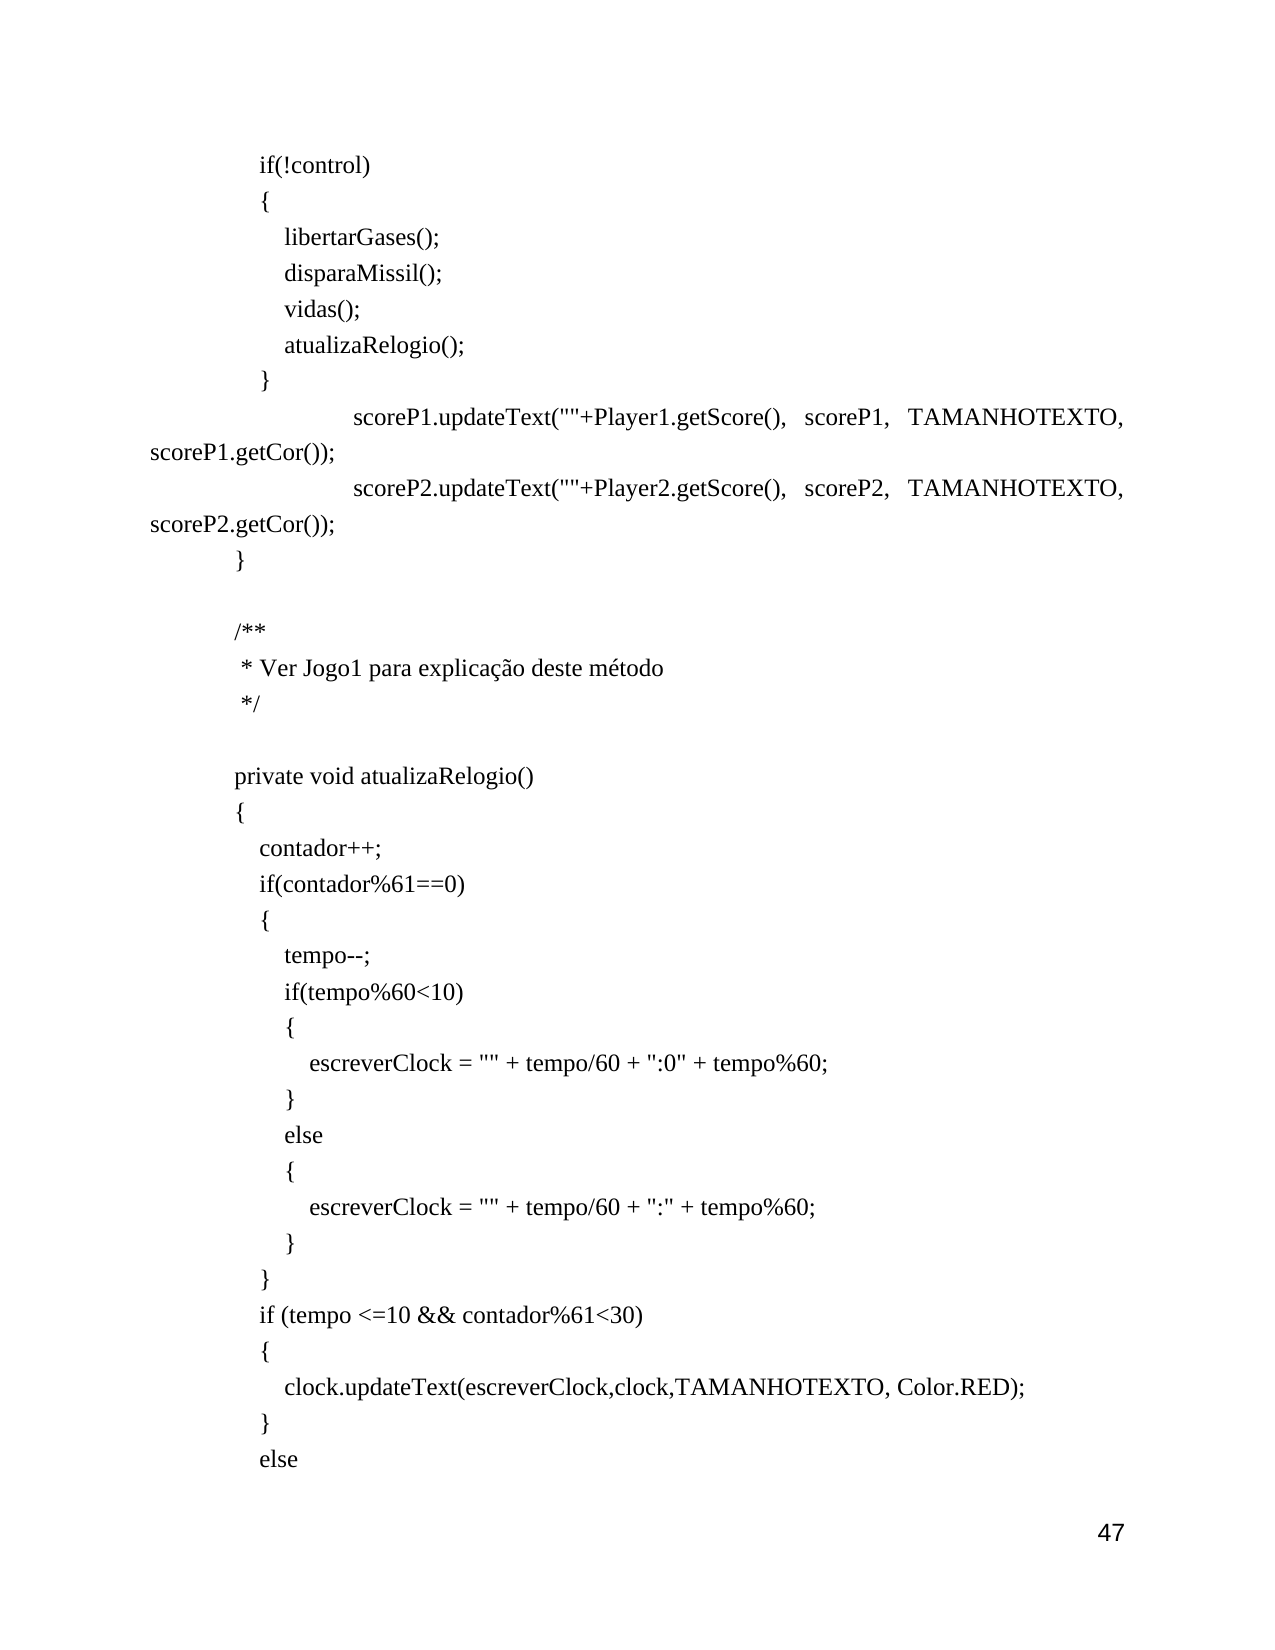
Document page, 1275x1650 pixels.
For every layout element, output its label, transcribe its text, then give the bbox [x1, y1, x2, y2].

text } [150, 366, 1125, 394]
text { [150, 797, 1125, 826]
text contador++; [150, 833, 1125, 862]
text clock.updateText(escreverClock,clock,TAMANHOTEXTO, Color.RED); [150, 1372, 1125, 1401]
text tempo--; [150, 941, 1125, 969]
text { [150, 186, 1125, 215]
text /** [150, 617, 1125, 646]
text scoreP2.updateText(""+Player2.getScore(), scoreP2, TAMANHOTEXTO, scoreP2.getCor()); [150, 473, 1125, 538]
text escreverClock = "" + tempo/60 + ":" + tempo%60; [150, 1192, 1125, 1221]
text } [150, 545, 1125, 574]
text atualizaRelogio(); [150, 330, 1125, 358]
text if(!control) [150, 150, 1125, 179]
text { [150, 905, 1125, 933]
text */ [150, 689, 1125, 718]
text { [150, 1012, 1125, 1041]
text if(contador%61==0) [150, 869, 1125, 897]
text } [150, 1084, 1125, 1113]
text if(tempo%60<10) [150, 977, 1125, 1005]
text { [150, 1156, 1125, 1185]
text } [150, 1408, 1125, 1437]
text else [150, 1120, 1125, 1149]
text } [150, 1264, 1125, 1293]
text { [150, 1336, 1125, 1365]
text } [150, 1228, 1125, 1257]
text libertarGases(); [150, 222, 1125, 251]
text disparaMissil(); [150, 258, 1125, 287]
text else [150, 1444, 1125, 1472]
text scoreP1.updateText(""+Player1.getScore(), scoreP1, TAMANHOTEXTO, scoreP1.getCor()); [150, 402, 1125, 466]
text if (tempo <=10 && contador%61<30) [150, 1300, 1125, 1329]
text * Ver Jogo1 para explicação deste método [150, 653, 1125, 682]
text private void atualizaRelogio() [150, 761, 1125, 790]
text escreverClock = "" + tempo/60 + ":0" + tempo%60; [150, 1048, 1125, 1077]
text vidas(); [150, 294, 1125, 322]
